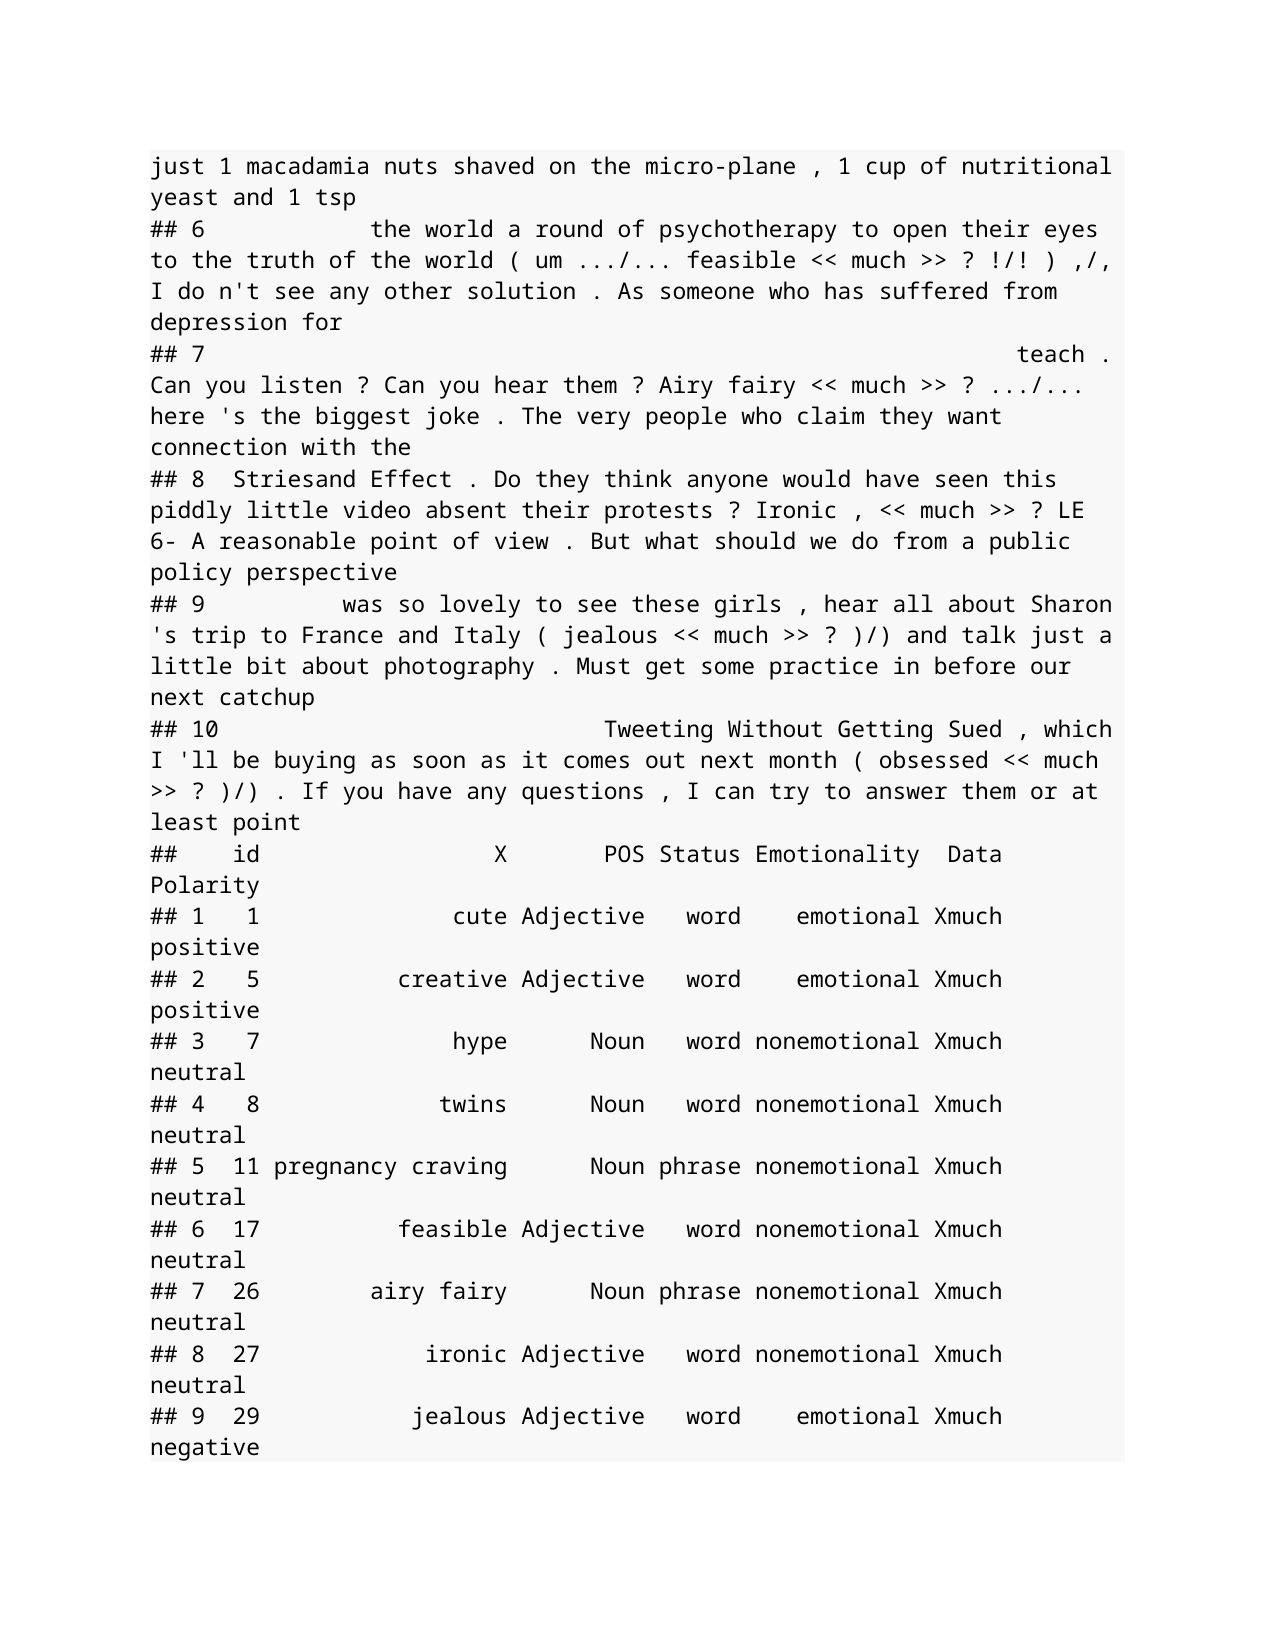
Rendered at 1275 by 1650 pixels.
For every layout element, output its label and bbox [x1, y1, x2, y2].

text [150, 150, 1125, 1462]
